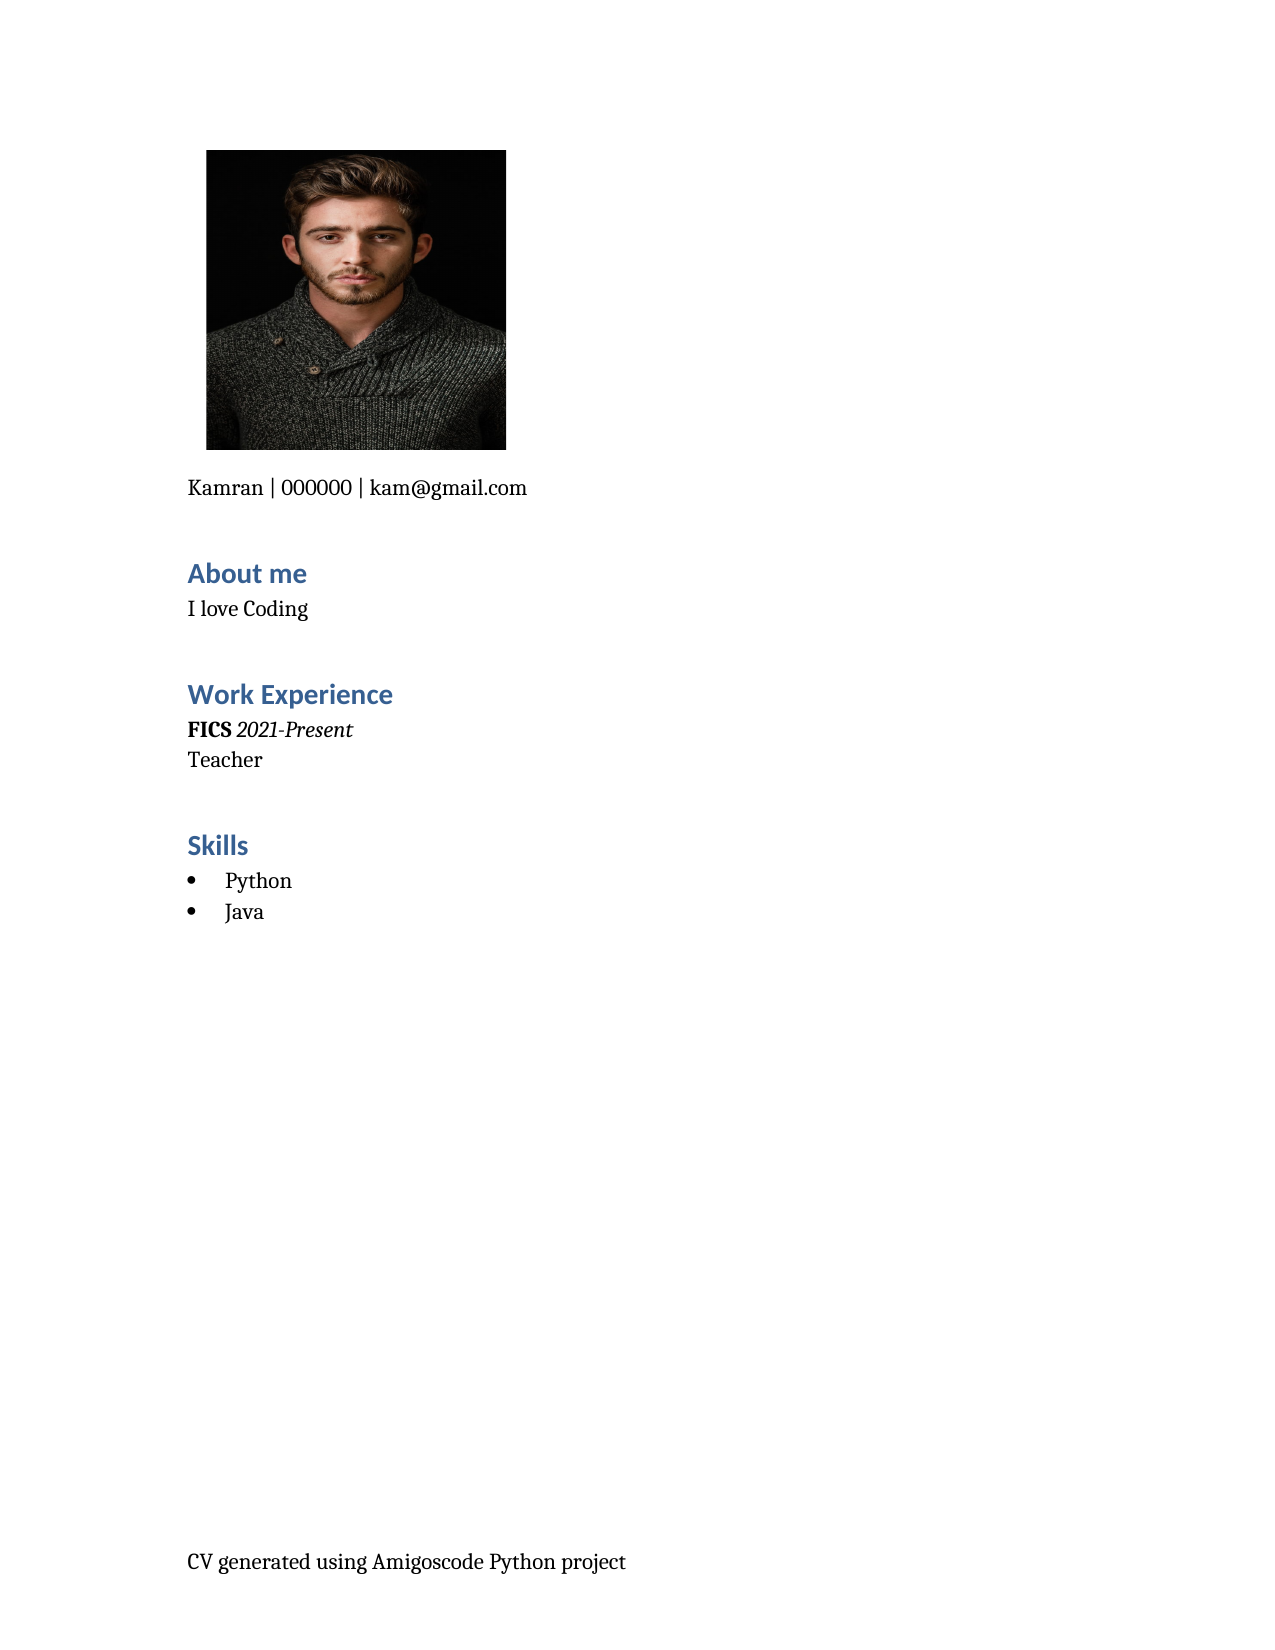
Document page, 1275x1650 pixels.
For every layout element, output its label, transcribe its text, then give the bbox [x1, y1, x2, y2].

subtitle Skills [187, 827, 1087, 863]
list Python [187, 868, 1087, 895]
text FICS 2021-Present Teacher [187, 717, 1087, 773]
subtitle About me [187, 555, 1087, 591]
list Java [187, 898, 1087, 925]
text I love Coding [187, 596, 1087, 622]
picture [206, 150, 507, 450]
text Kamran | 000000 | kam@gmail.com [187, 475, 1087, 501]
subtitle Work Experience [187, 676, 1087, 712]
